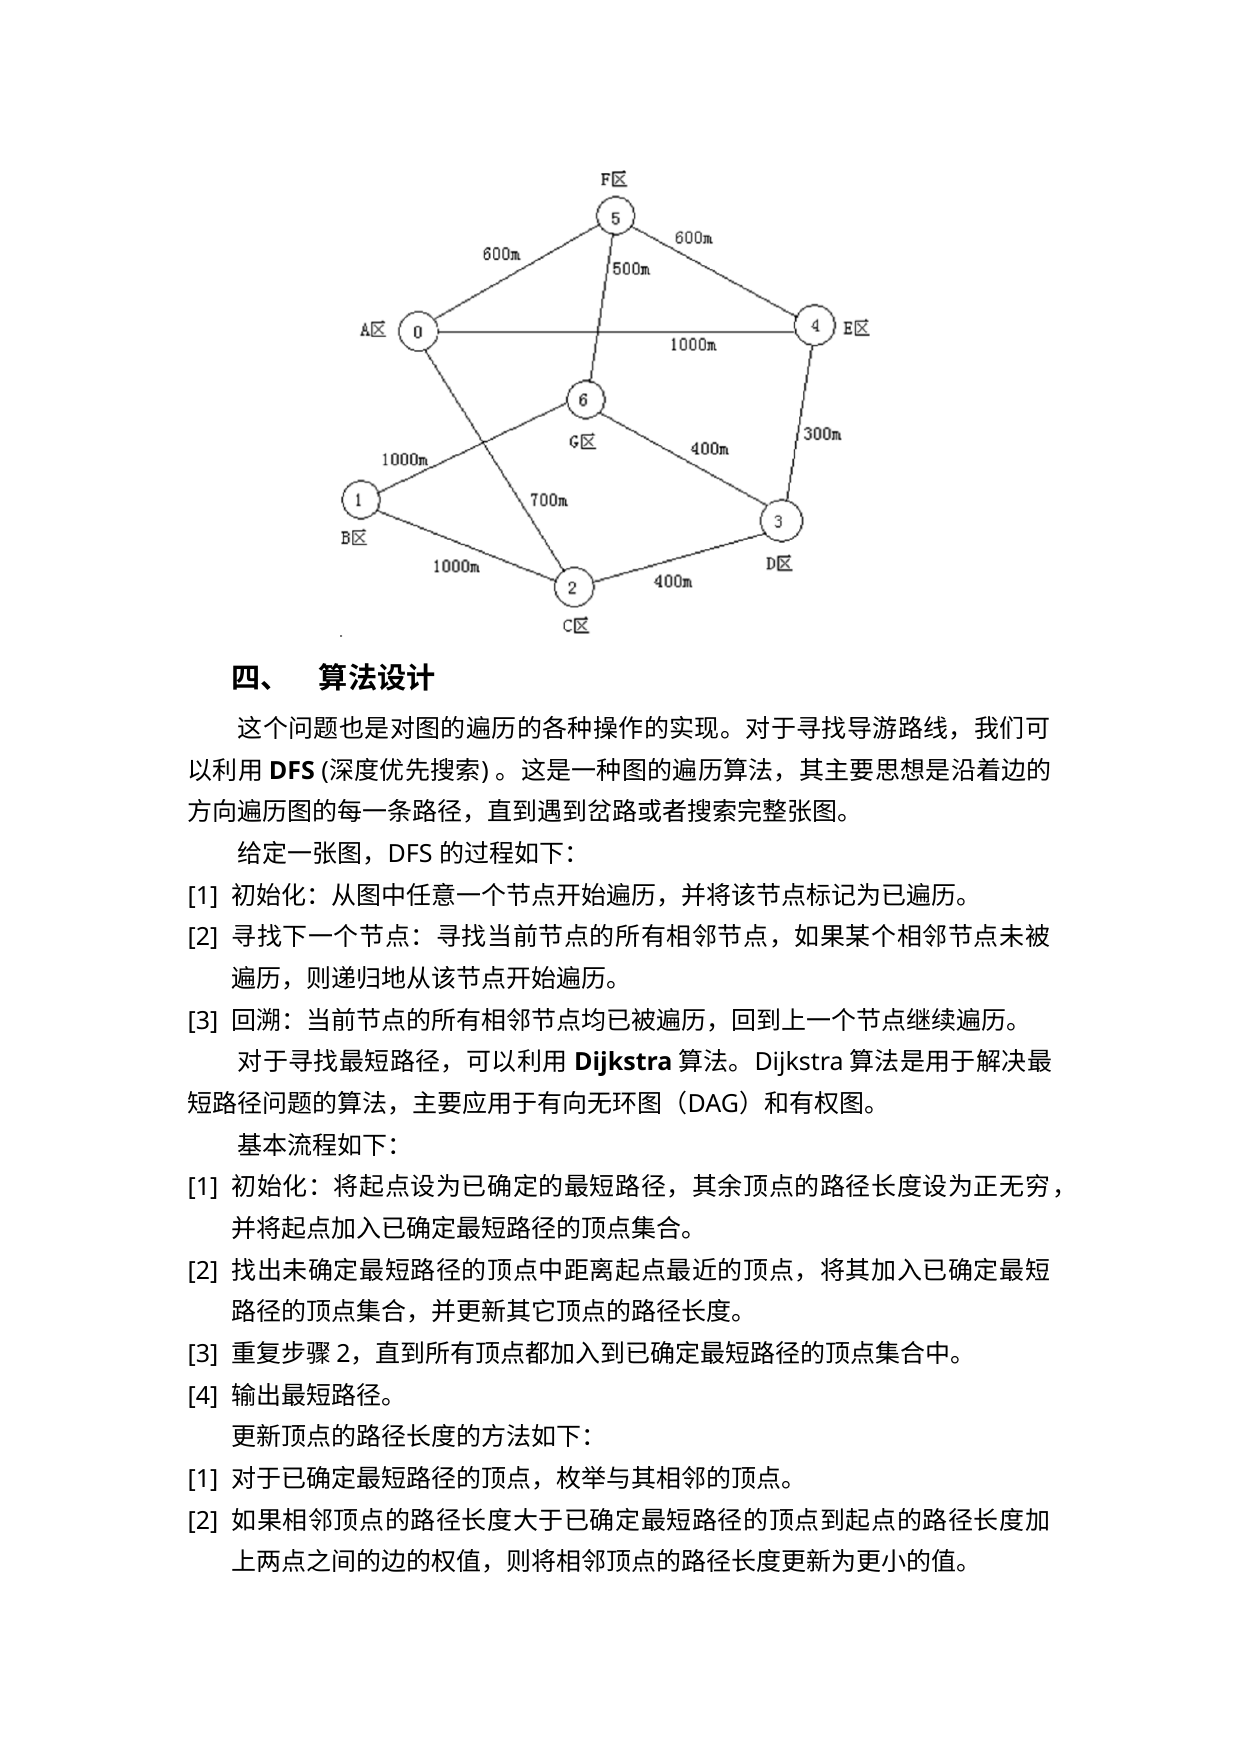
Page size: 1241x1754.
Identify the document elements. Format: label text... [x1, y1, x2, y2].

list 如果相邻顶点的路径长度大于已确定最短路径的顶点到起点的路径长度加上两点之间的边的权值，则将相邻顶点的路径长度更新为更小的值。 [187, 1500, 1053, 1578]
list 输出最短路径。 [187, 1375, 1053, 1411]
list 初始化：从图中任意一个节点开始遍历，并将该节点标记为已遍历。 [187, 875, 1053, 911]
list 初始化：将起点设为已确定的最短路径，其余顶点的路径长度设为正无穷，并将起点加入已确定最短路径的顶点集合。 [187, 1167, 1053, 1245]
subtitle 算法设计 [231, 643, 1053, 708]
list 回溯：当前节点的所有相邻节点均已被遍历，回到上一个节点继续遍历。 [187, 1000, 1053, 1036]
text 基本流程如下： [187, 1125, 1053, 1161]
text 对于寻找最短路径，可以利用Dijkstra算法。Dijkstra算法是用于解决最短路径问题的算法，主要应用于有向无环图（DAG）和有权图。 [187, 1042, 1053, 1120]
text 给定一张图，DFS 的过程如下： [187, 833, 1053, 870]
list 寻找下一个节点：寻找当前节点的所有相邻节点，如果某个相邻节点未被遍历，则递归地从该节点开始遍历。 [187, 917, 1053, 995]
picture [329, 162, 912, 644]
text 更新顶点的路径长度的方法如下： [187, 1417, 1053, 1453]
text 这个问题也是对图的遍历的各种操作的实现。对于寻找导游路线，我们可以利用DFS (深度优先搜索) 。这是一种图的遍历算法，其主要思想是沿着边的方向遍历图的每一条路径，直到遇到岔路或者搜索完整张图。 [187, 708, 1053, 828]
list 对于已确定最短路径的顶点，枚举与其相邻的顶点。 [187, 1458, 1053, 1495]
list 重复步骤2，直到所有顶点都加入到已确定最短路径的顶点集合中。 [187, 1333, 1053, 1370]
list 找出未确定最短路径的顶点中距离起点最近的顶点，将其加入已确定最短路径的顶点集合，并更新其它顶点的路径长度。 [187, 1250, 1053, 1328]
